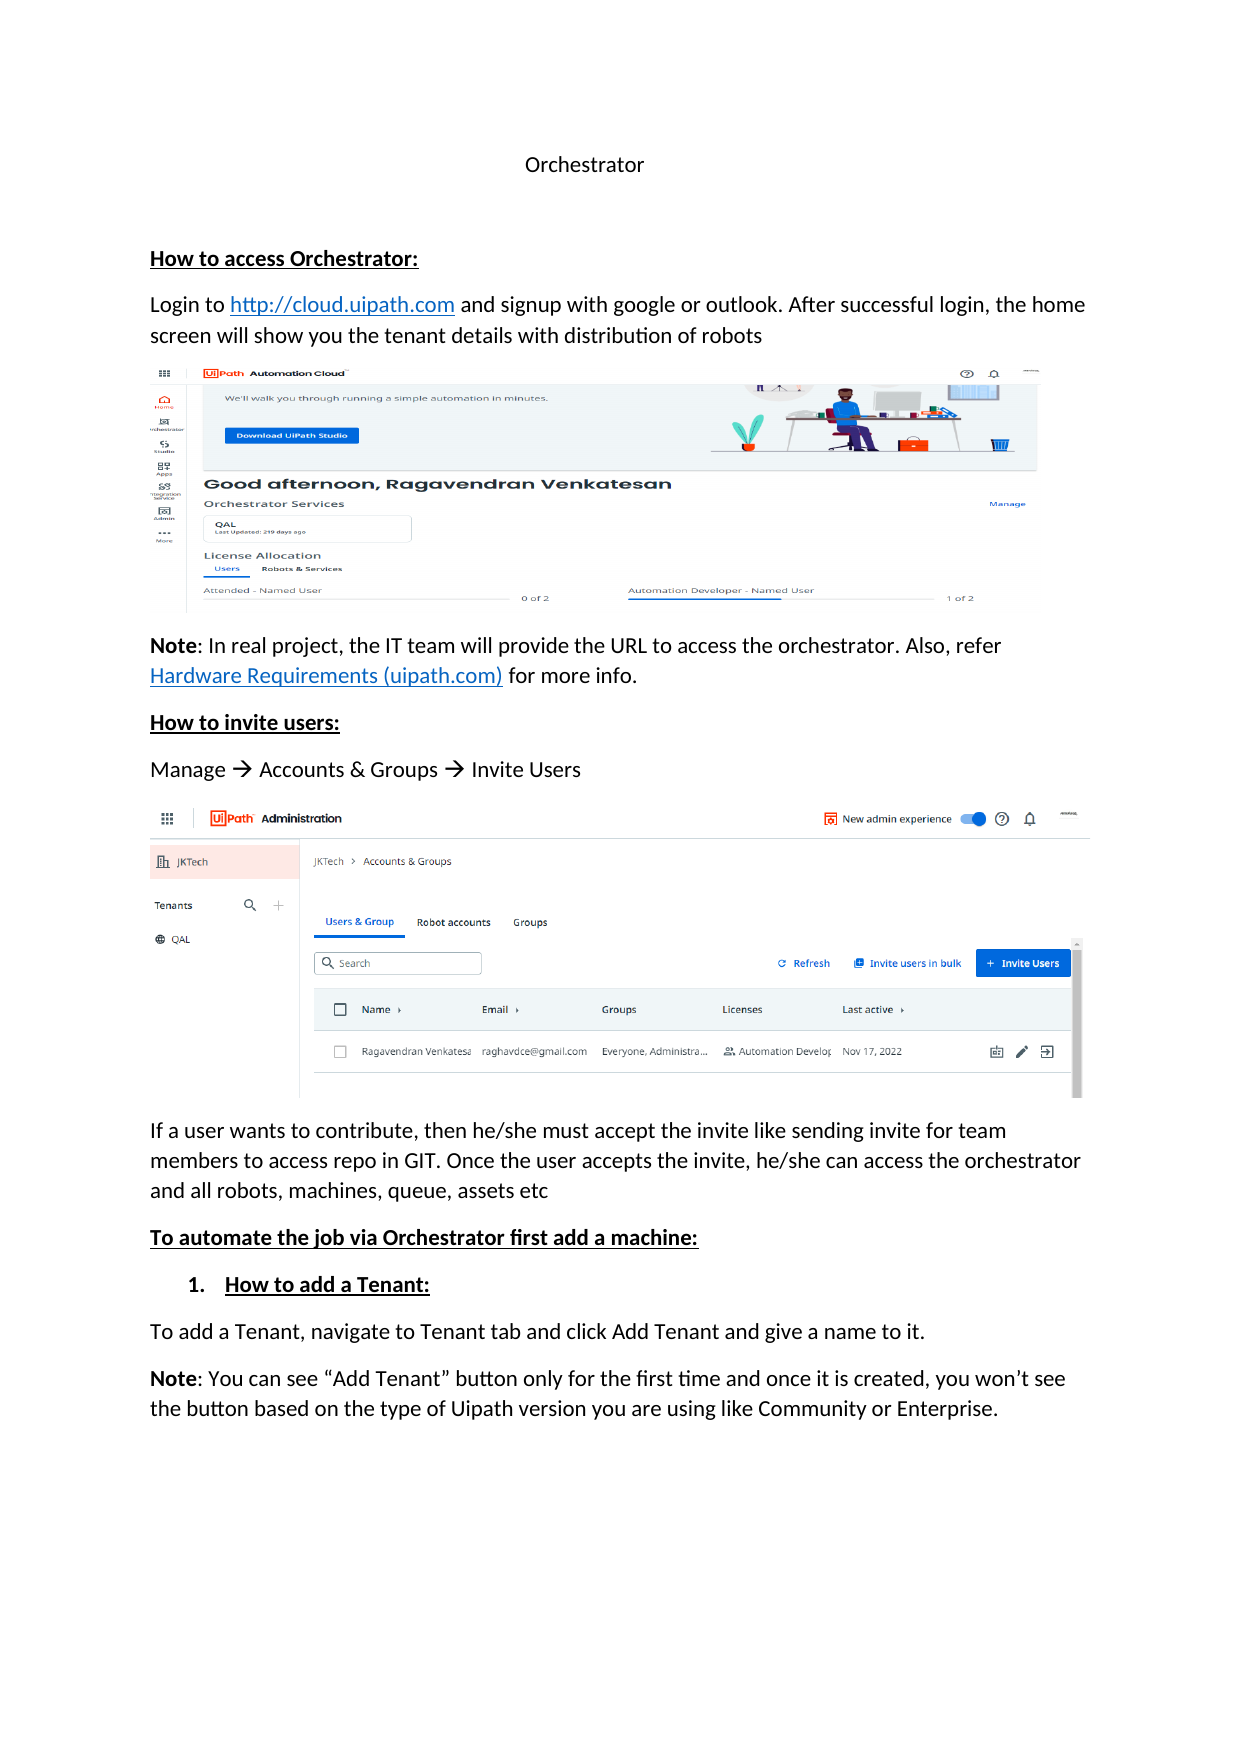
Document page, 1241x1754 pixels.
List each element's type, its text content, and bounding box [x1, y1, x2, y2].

picture [150, 802, 1091, 1098]
text To automate the job via Orchestrator first add a machine: [150, 1223, 1090, 1251]
text If a user wants to contribute, then he/she must accept the invite like sending invite for team members to access repo in GIT. Once the user accepts the invite, he/she can access the orchestrator and all robots, machines, queue, assets etc [150, 1116, 1090, 1204]
text Manage Accounts & Groups Invite Users [150, 755, 1090, 783]
text How to access Orchestrator: [150, 244, 1090, 272]
text Note: In real project, the IT team will provide the URL to access the orchestrator. Also, refer Hardware Requirements (uipath.com) for more info. [150, 631, 1090, 689]
list How to add a Tenant: [187, 1270, 1090, 1298]
text Orchestrator [450, 150, 1090, 178]
text Note: You can see “Add Tenant” button only for the first time and once it is created, you won’t see the button based on the type of Uipath version you are using like Community or Enterprise. [150, 1364, 1090, 1422]
text To add a Tenant, navigate to Tenant tab and click Add Tenant and give a name to it. [150, 1317, 1090, 1345]
picture [150, 367, 1041, 613]
text Login to http://cloud.uipath.com and signup with google or outlook. After successful login, the home screen will show you the tenant details with distribution of robots [150, 291, 1090, 349]
text How to invite users: [150, 708, 1090, 736]
